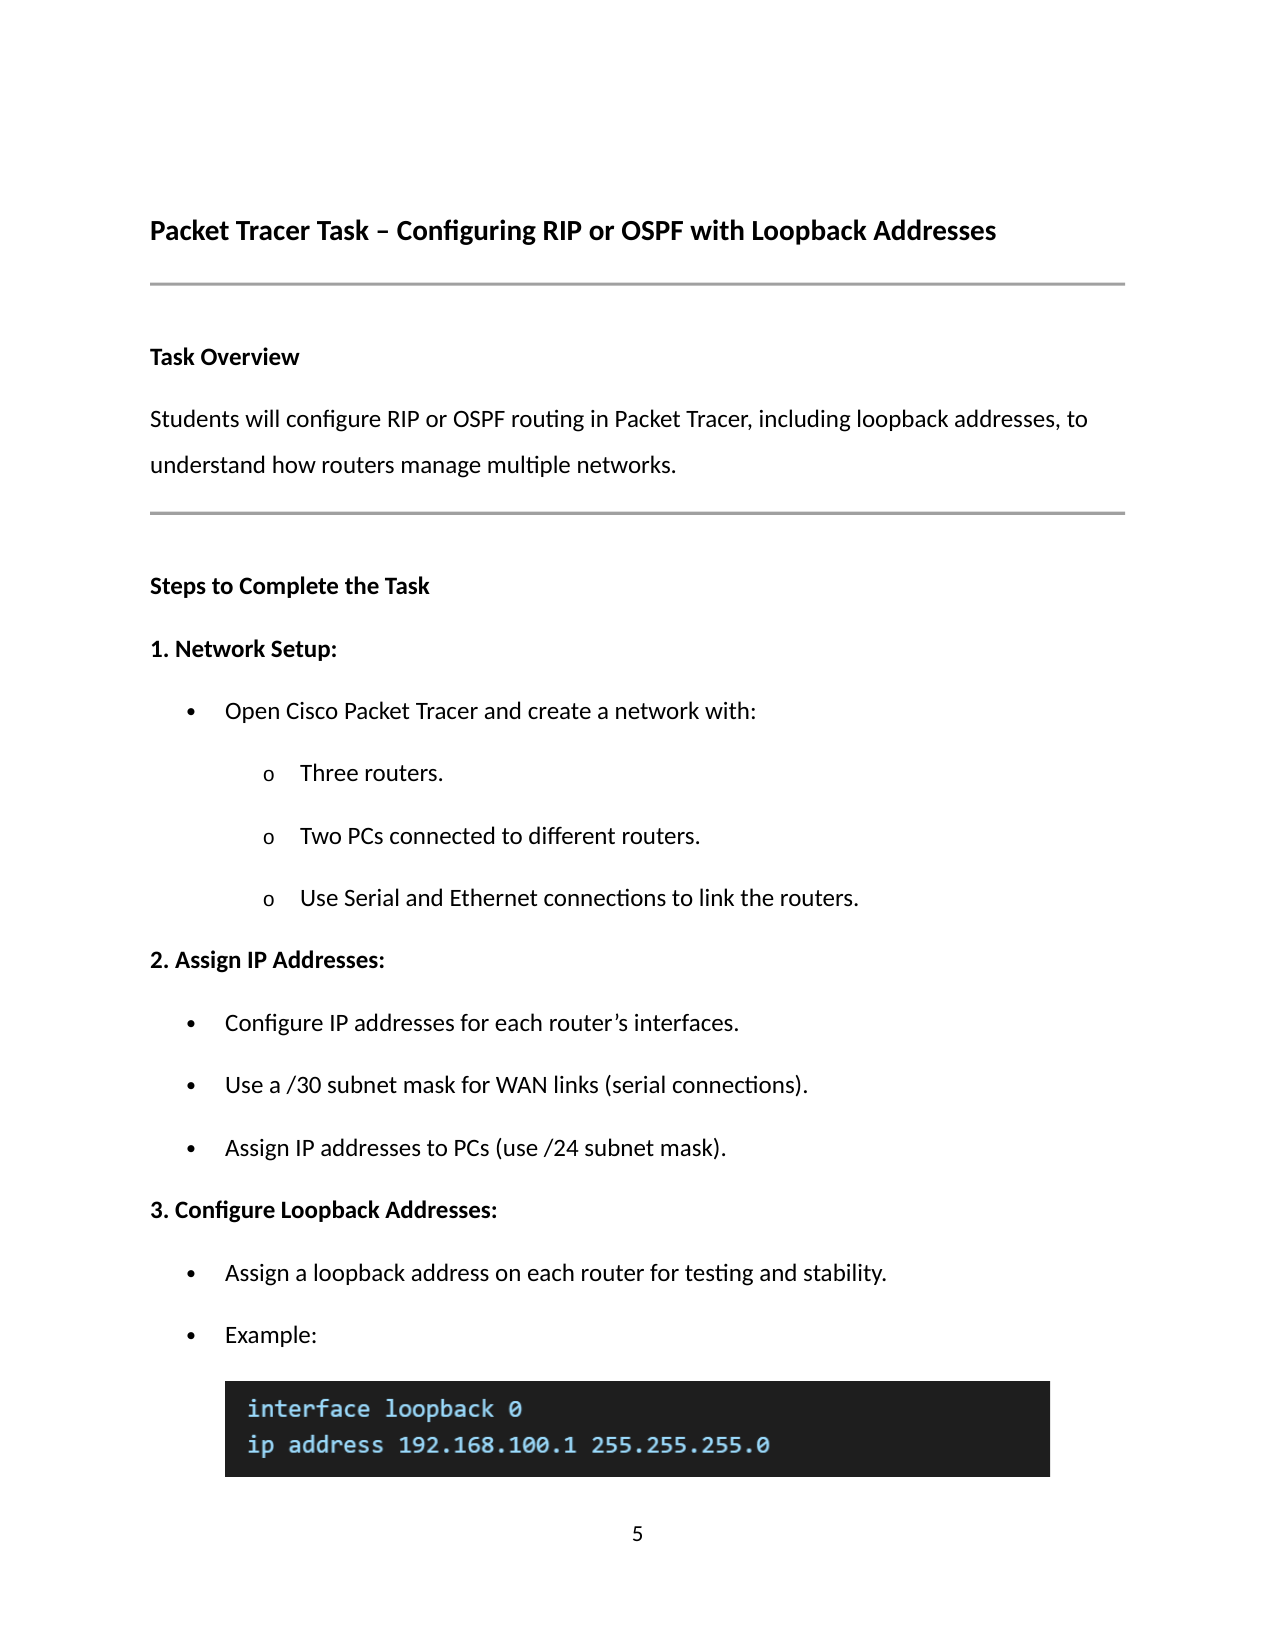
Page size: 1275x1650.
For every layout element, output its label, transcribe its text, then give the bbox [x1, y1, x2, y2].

text 3. Configure Loopback Addresses: [150, 1194, 1125, 1225]
list Configure IP addresses for each router’s interfaces. [187, 1007, 1125, 1038]
text Packet Tracer Task – Configuring RIP or OSPF with Loopback Addresses [150, 212, 1125, 248]
text Steps to Complete the Task [150, 570, 1125, 601]
list Assign a loopback address on each router for testing and stability. [187, 1257, 1125, 1287]
list Open Cisco Packet Tracer and create a network with: [187, 695, 1125, 726]
text Task Overview [150, 341, 1125, 372]
list Three routers. [262, 757, 1125, 788]
text Students will configure RIP or OSPF routing in Packet Tracer, including loopback addresses, to understand how routers manage multiple networks. [150, 403, 1125, 480]
list Use a /30 subnet mask for WAN links (serial connections). [187, 1069, 1125, 1100]
text 2. Assign IP Addresses: [150, 945, 1125, 975]
list Two PCs connected to different routers. [262, 820, 1125, 850]
list Example: [187, 1319, 1125, 1349]
text 1. Network Setup: [150, 633, 1125, 663]
list Assign IP addresses to PCs (use /24 subnet mask). [187, 1132, 1125, 1162]
list Use Serial and Ethernet connections to link the routers. [262, 882, 1125, 913]
picture [225, 1381, 1050, 1477]
